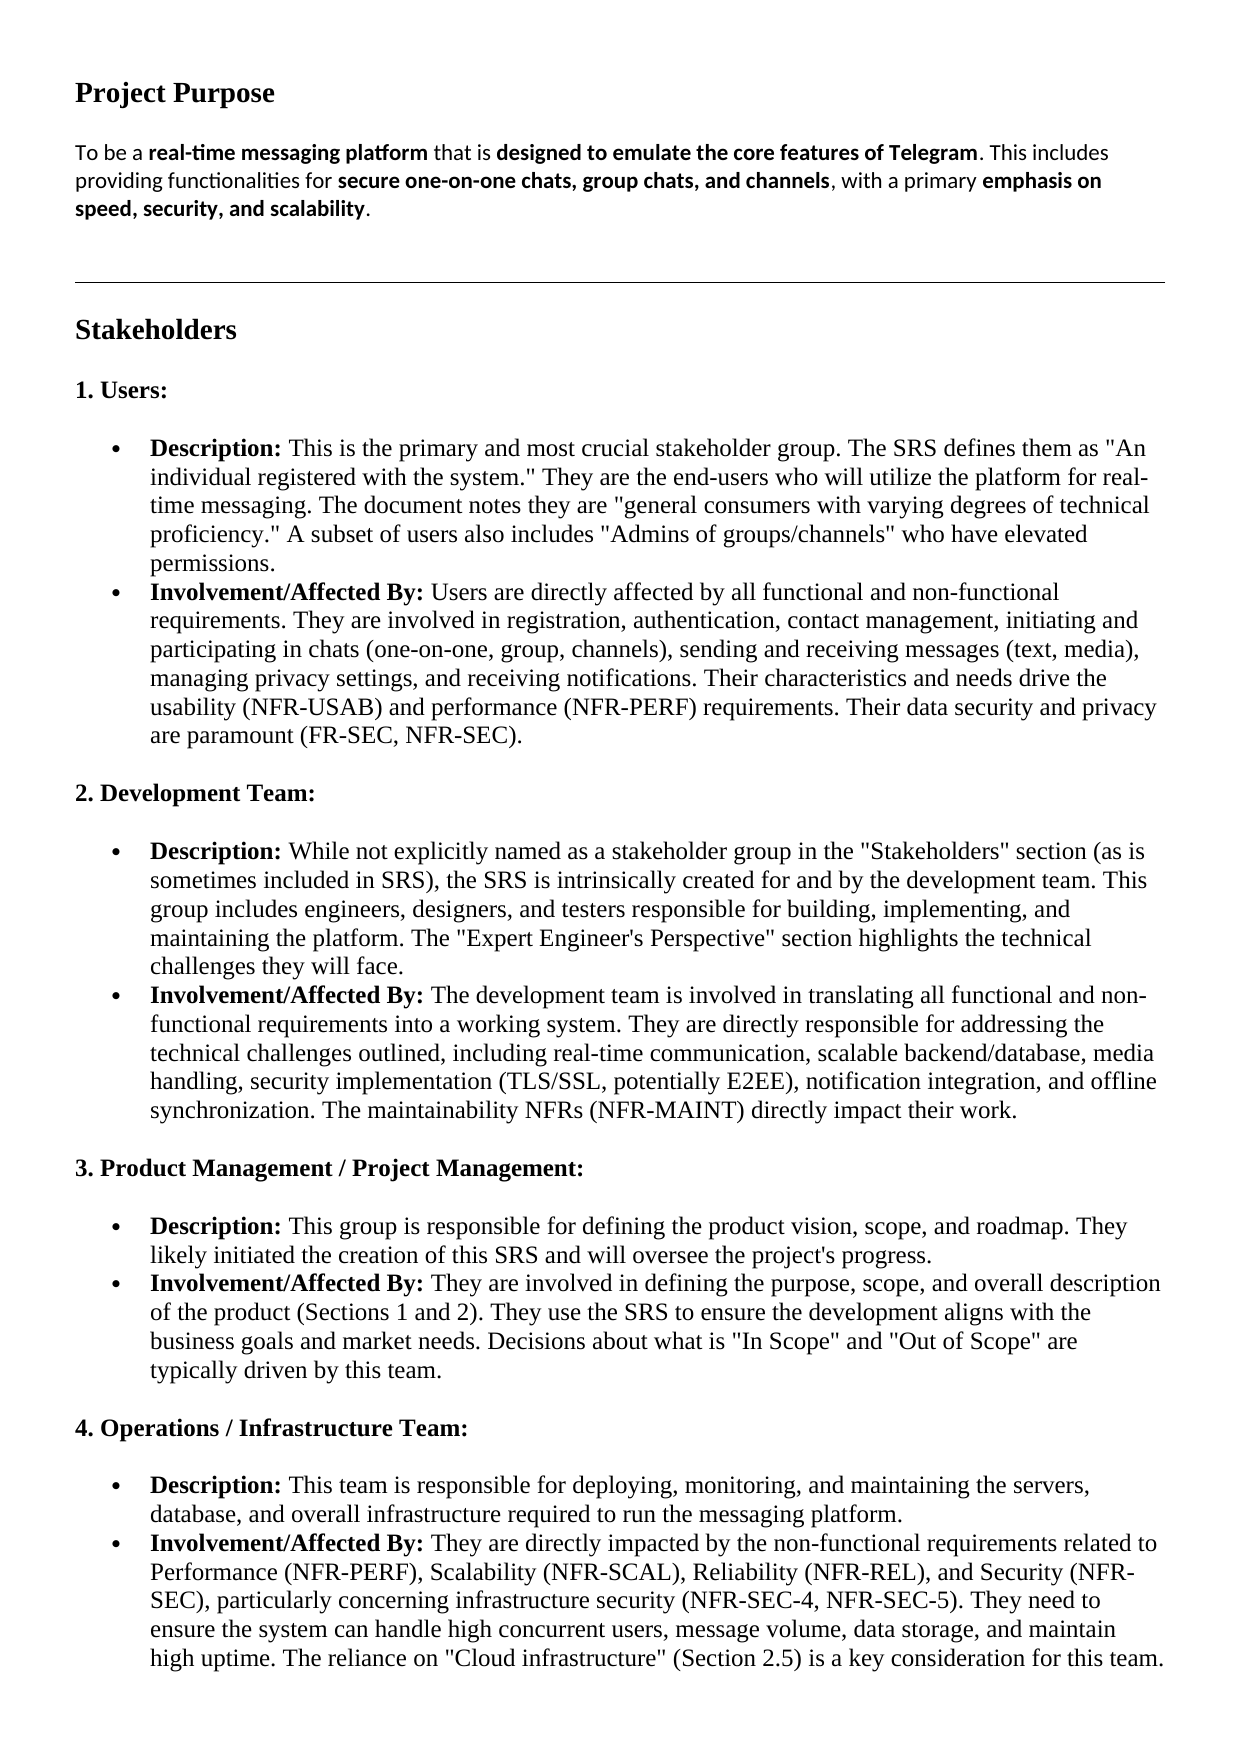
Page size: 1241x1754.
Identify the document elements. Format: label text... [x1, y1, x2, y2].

list Involvement/Affected By: Users are directly affected by all functional and non-functional requirements. They are involved in registration, authentication, contact management, initiating and participating in chats (one-on-one, group, channels), sending and receiving messages (text, media), managing privacy settings, and receiving notifications. Their characteristics and needs drive the usability (NFR-USAB) and performance (NFR-PERF) requirements. Their data security and privacy are paramount (FR-SEC, NFR-SEC). [112, 577, 1165, 749]
list Description: This is the primary and most crucial stakeholder group. The SRS defines them as "An individual registered with the system." They are the end-users who will utilize the platform for real-time messaging. The document notes they are "general consumers with varying degrees of technical proficiency." A subset of users also includes "Admins of groups/channels" who have elevated permissions. [112, 433, 1165, 577]
text 4. Operations / Infrastructure Team: [75, 1413, 1165, 1441]
list Involvement/Affected By: They are directly impacted by the non-functional requirements related to Performance (NFR-PERF), Scalability (NFR-SCAL), Reliability (NFR-REL), and Security (NFR-SEC), particularly concerning infrastructure security (NFR-SEC-4, NFR-SEC-5). They need to ensure the system can handle high concurrent users, message volume, data storage, and maintain high uptime. The reliance on "Cloud infrastructure" (Section 2.5) is a key consideration for this team. [112, 1528, 1165, 1672]
text Project Purpose [75, 75, 1165, 108]
list Description: This team is responsible for deploying, monitoring, and maintaining the servers, database, and overall infrastructure required to run the messaging platform. [112, 1471, 1165, 1528]
text 2. Development Team: [75, 778, 1165, 807]
text 3. Product Management / Project Management: [75, 1153, 1165, 1182]
list Involvement/Affected By: The development team is involved in translating all functional and non-functional requirements into a working system. They are directly responsible for addressing the technical challenges outlined, including real-time communication, scalable backend/database, media handling, security implementation (TLS/SSL, potentially E2EE), notification integration, and offline synchronization. The maintainability NFRs (NFR-MAINT) directly impact their work. [112, 980, 1165, 1124]
text To be a real-time messaging platform that is designed to emulate the core features of Telegram. This includes providing functionalities for secure one-on-one chats, group chats, and channels, with a primary emphasis on speed, security, and scalability. [75, 138, 1165, 222]
list Involvement/Affected By: They are involved in defining the purpose, scope, and overall description of the product (Sections 1 and 2). They use the SRS to ensure the development aligns with the business goals and market needs. Decisions about what is "In Scope" and "Out of Scope" are typically driven by this team. [112, 1268, 1165, 1383]
text 1. Users: [75, 375, 1165, 404]
text Stakeholders [75, 312, 1165, 346]
list Description: This group is responsible for defining the product vision, scope, and roadmap. They likely initiated the creation of this SRS and will oversee the project's progress. [112, 1211, 1165, 1268]
list Description: While not explicitly named as a stakeholder group in the "Stakeholders" section (as is sometimes included in SRS), the SRS is intrinsically created for and by the development team. This group includes engineers, designers, and testers responsible for building, implementing, and maintaining the platform. The "Expert Engineer's Perspective" section highlights the technical challenges they will face. [112, 836, 1165, 980]
